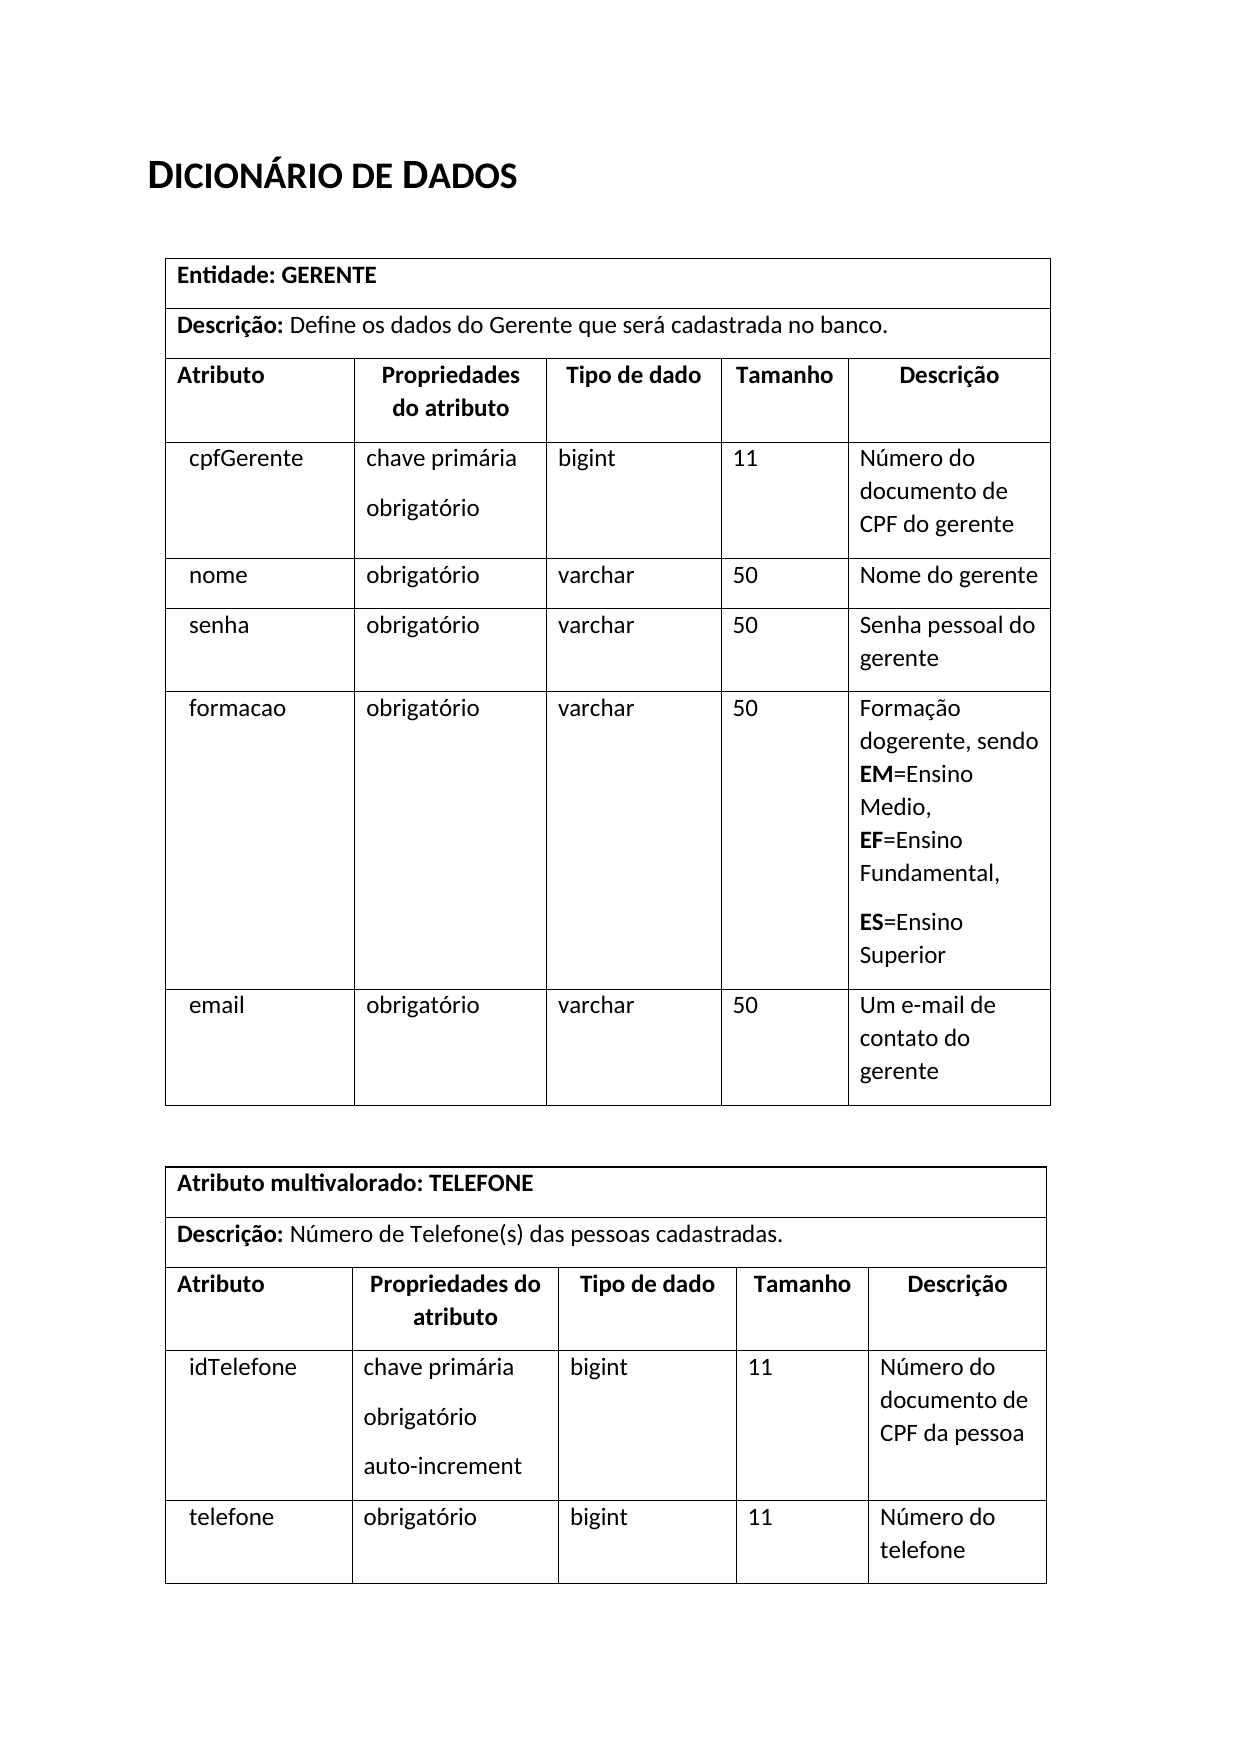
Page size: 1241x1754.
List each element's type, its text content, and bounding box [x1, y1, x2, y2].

table_cell 11 [722, 443, 848, 558]
table_cell Descrição: Define os dados do Gerente que será cadastrada no banco. [166, 309, 1050, 358]
table_cell varchar [547, 559, 721, 608]
table_cell Tipo de dado [559, 1268, 736, 1350]
table_cell Descrição [849, 359, 1050, 442]
table_cell Atributo [166, 1268, 352, 1350]
table_cell varchar [547, 609, 721, 691]
table_cell bigint [559, 1351, 736, 1500]
table_cell Número do documento de CPF do gerente [849, 443, 1050, 558]
table_cell formacao [166, 692, 354, 989]
table_cell Descrição: Número de Telefone(s) das pessoas cadastradas. [166, 1218, 1046, 1267]
table_cell obrigatório [355, 609, 546, 691]
table_cell varchar [547, 990, 721, 1105]
table_cell Número do telefone [869, 1501, 1046, 1583]
table_cell Atributo [166, 359, 354, 442]
table_cell varchar [547, 692, 721, 989]
table_cell obrigatório [355, 692, 546, 989]
table_cell idTelefone [166, 1351, 352, 1500]
table_cell Número do documento de CPF da pessoa [869, 1351, 1046, 1500]
table_cell chave primária obrigatório [355, 443, 546, 558]
text DICIONÁRIO DE DADOS [147, 148, 1063, 198]
table_cell senha [166, 609, 354, 691]
table_cell 50 [722, 692, 848, 989]
table_cell Formação dogerente, sendo EM=Ensino Medio, EF=Ensino Fundamental, ES=Ensino Superior [849, 692, 1050, 989]
table_cell 11 [737, 1351, 868, 1500]
table_cell Senha pessoal do gerente [849, 609, 1050, 691]
table_cell Nome do gerente [849, 559, 1050, 608]
table_header Atributo multivalorado: TELEFONE [166, 1168, 1046, 1217]
table_cell 50 [722, 609, 848, 691]
table_cell bigint [559, 1501, 736, 1583]
table_cell chave primária obrigatório auto-increment [353, 1351, 558, 1500]
table_cell Tipo de dado [547, 359, 721, 442]
table_cell cpfGerente [166, 443, 354, 558]
table_cell Tamanho [737, 1268, 868, 1350]
table_cell 50 [722, 990, 848, 1105]
table_cell Propriedades do atributo [353, 1268, 558, 1350]
table_cell email [166, 990, 354, 1105]
table_cell nome [166, 559, 354, 608]
table_cell obrigatório [355, 559, 546, 608]
table_cell obrigatório [355, 990, 546, 1105]
table_cell telefone [166, 1501, 352, 1583]
table_cell 11 [737, 1501, 868, 1583]
table_header Entidade: GERENTE [166, 259, 1050, 308]
table_cell Descrição [869, 1268, 1046, 1350]
table_cell bigint [547, 443, 721, 558]
table_cell Tamanho [722, 359, 848, 442]
table_cell obrigatório [353, 1501, 558, 1583]
table_cell Um e-mail de contato do gerente [849, 990, 1050, 1105]
table_cell 50 [722, 559, 848, 608]
table_cell Propriedades do atributo [355, 359, 546, 442]
